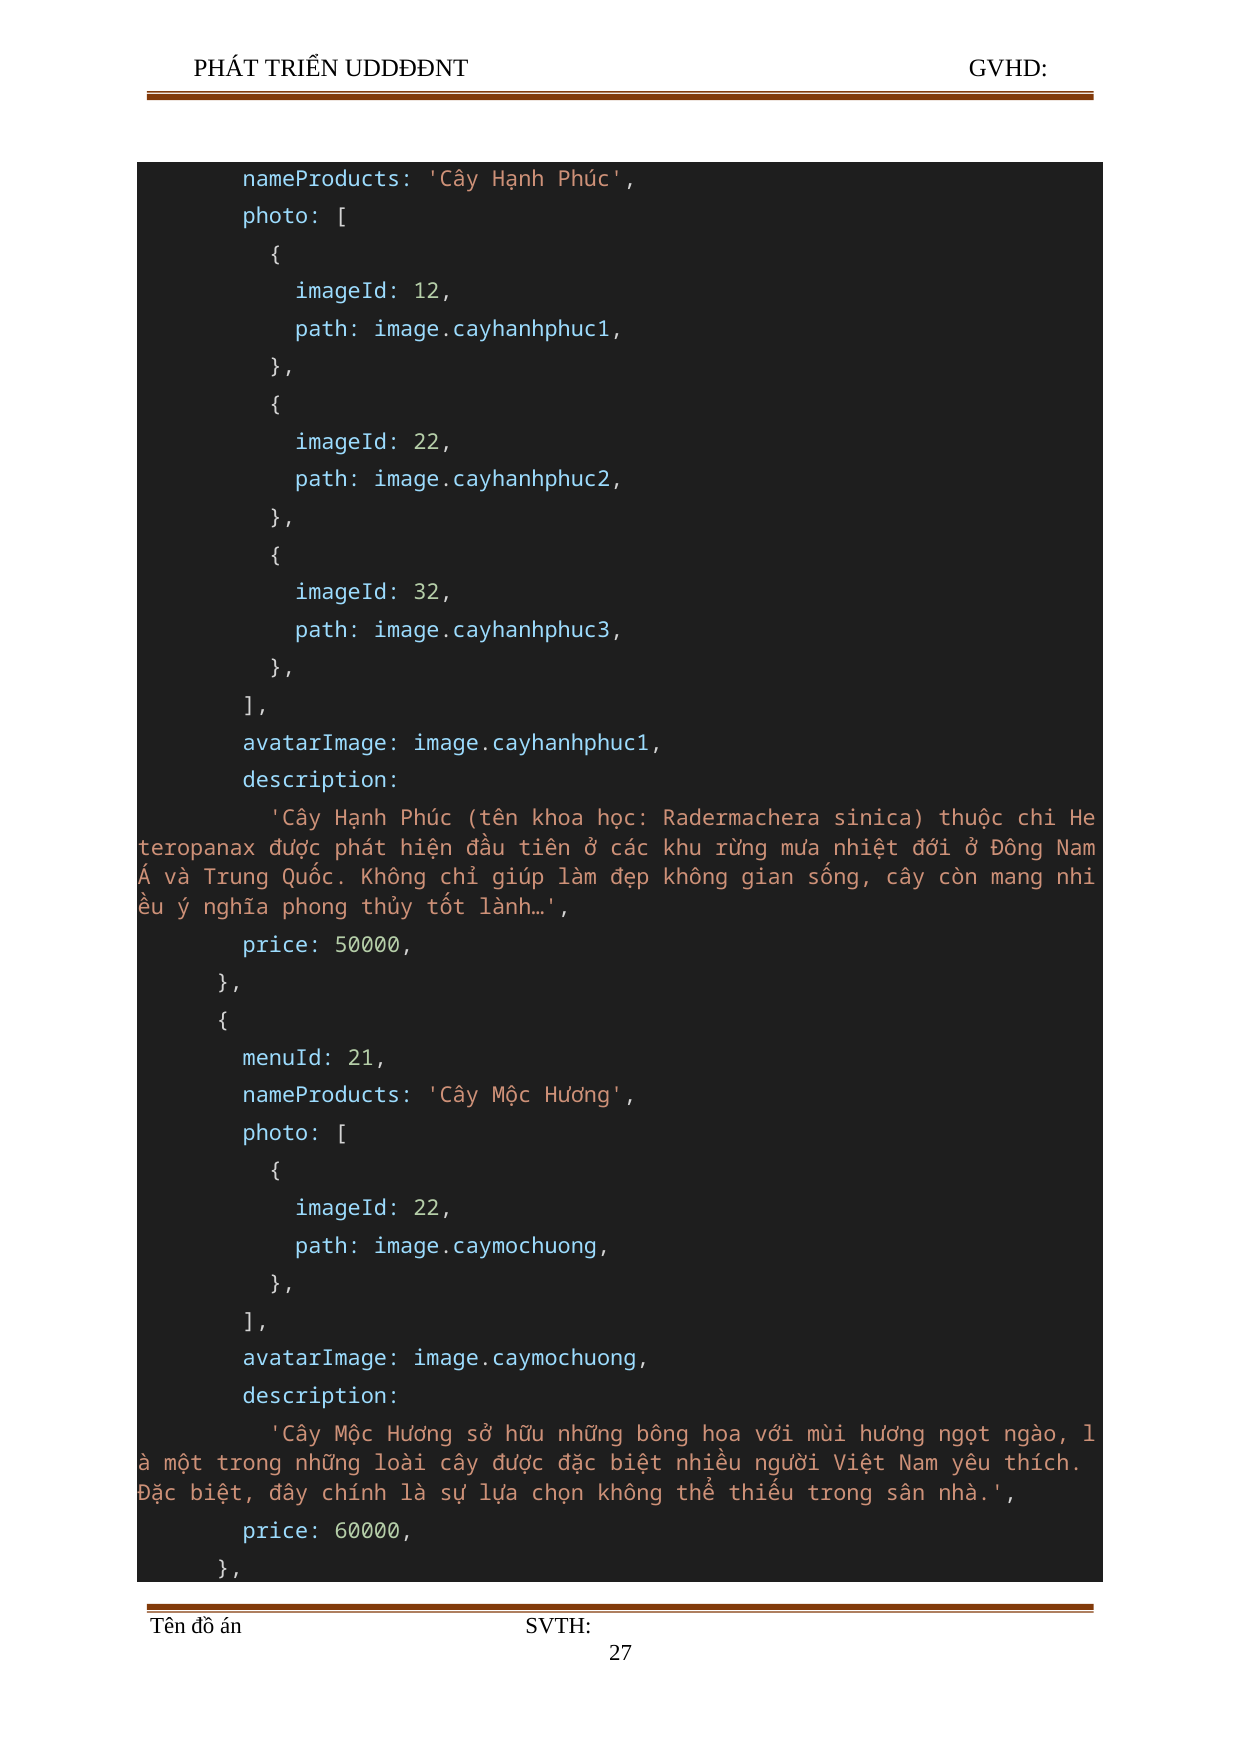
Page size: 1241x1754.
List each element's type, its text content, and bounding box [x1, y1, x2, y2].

text { [137, 1154, 1103, 1184]
text path: image.caymochuong, [137, 1229, 1103, 1259]
text { [137, 388, 1103, 418]
text path: image.cayhanhphuc1, [137, 313, 1103, 343]
text menuId: 21, [137, 1042, 1103, 1071]
text ], [137, 689, 1103, 719]
text }, [137, 1267, 1103, 1297]
text }, [137, 351, 1103, 380]
text price: 60000, [137, 1515, 1103, 1544]
text 'Cây Hạnh Phúc (tên khoa học: Radermachera sinica) thuộc chi Heteropanax được phát hiện đầu tiên ở các khu rừng mưa nhiệt đới ở Đông Nam Á và Trung Quốc. Không chỉ giúp làm đẹp không gian sống, cây còn mang nhiều ý nghĩa phong thủy tốt lành…', [137, 802, 1103, 921]
text photo: [ [137, 200, 1103, 230]
text imageId: 12, [137, 275, 1103, 305]
text nameProducts: 'Cây Hạnh Phúc', [137, 162, 1103, 192]
text avatarImage: image.cayhanhphuc1, [137, 727, 1103, 756]
text }, [137, 966, 1103, 996]
text { [137, 238, 1103, 267]
text path: image.cayhanhphuc3, [137, 614, 1103, 643]
text nameProducts: 'Cây Mộc Hương', [137, 1079, 1103, 1109]
text ], [137, 1305, 1103, 1334]
text price: 50000, [137, 929, 1103, 958]
text path: image.cayhanhphuc2, [137, 463, 1103, 493]
text imageId: 22, [137, 426, 1103, 456]
text imageId: 32, [137, 576, 1103, 606]
text 'Cây Mộc Hương sở hữu những bông hoa với mùi hương ngọt ngào, là một trong những loài cây được đặc biệt nhiều người Việt Nam yêu thích. Đặc biệt, đây chính là sự lựa chọn không thể thiếu trong sân nhà.', [137, 1418, 1103, 1507]
text description: [137, 764, 1103, 794]
text { [137, 1004, 1103, 1034]
text }, [137, 501, 1103, 531]
text description: [137, 1380, 1103, 1410]
text imageId: 22, [137, 1192, 1103, 1222]
text }, [137, 651, 1103, 681]
text photo: [ [137, 1117, 1103, 1147]
text }, [137, 1552, 1103, 1582]
text { [137, 538, 1103, 568]
text avatarImage: image.caymochuong, [137, 1342, 1103, 1372]
